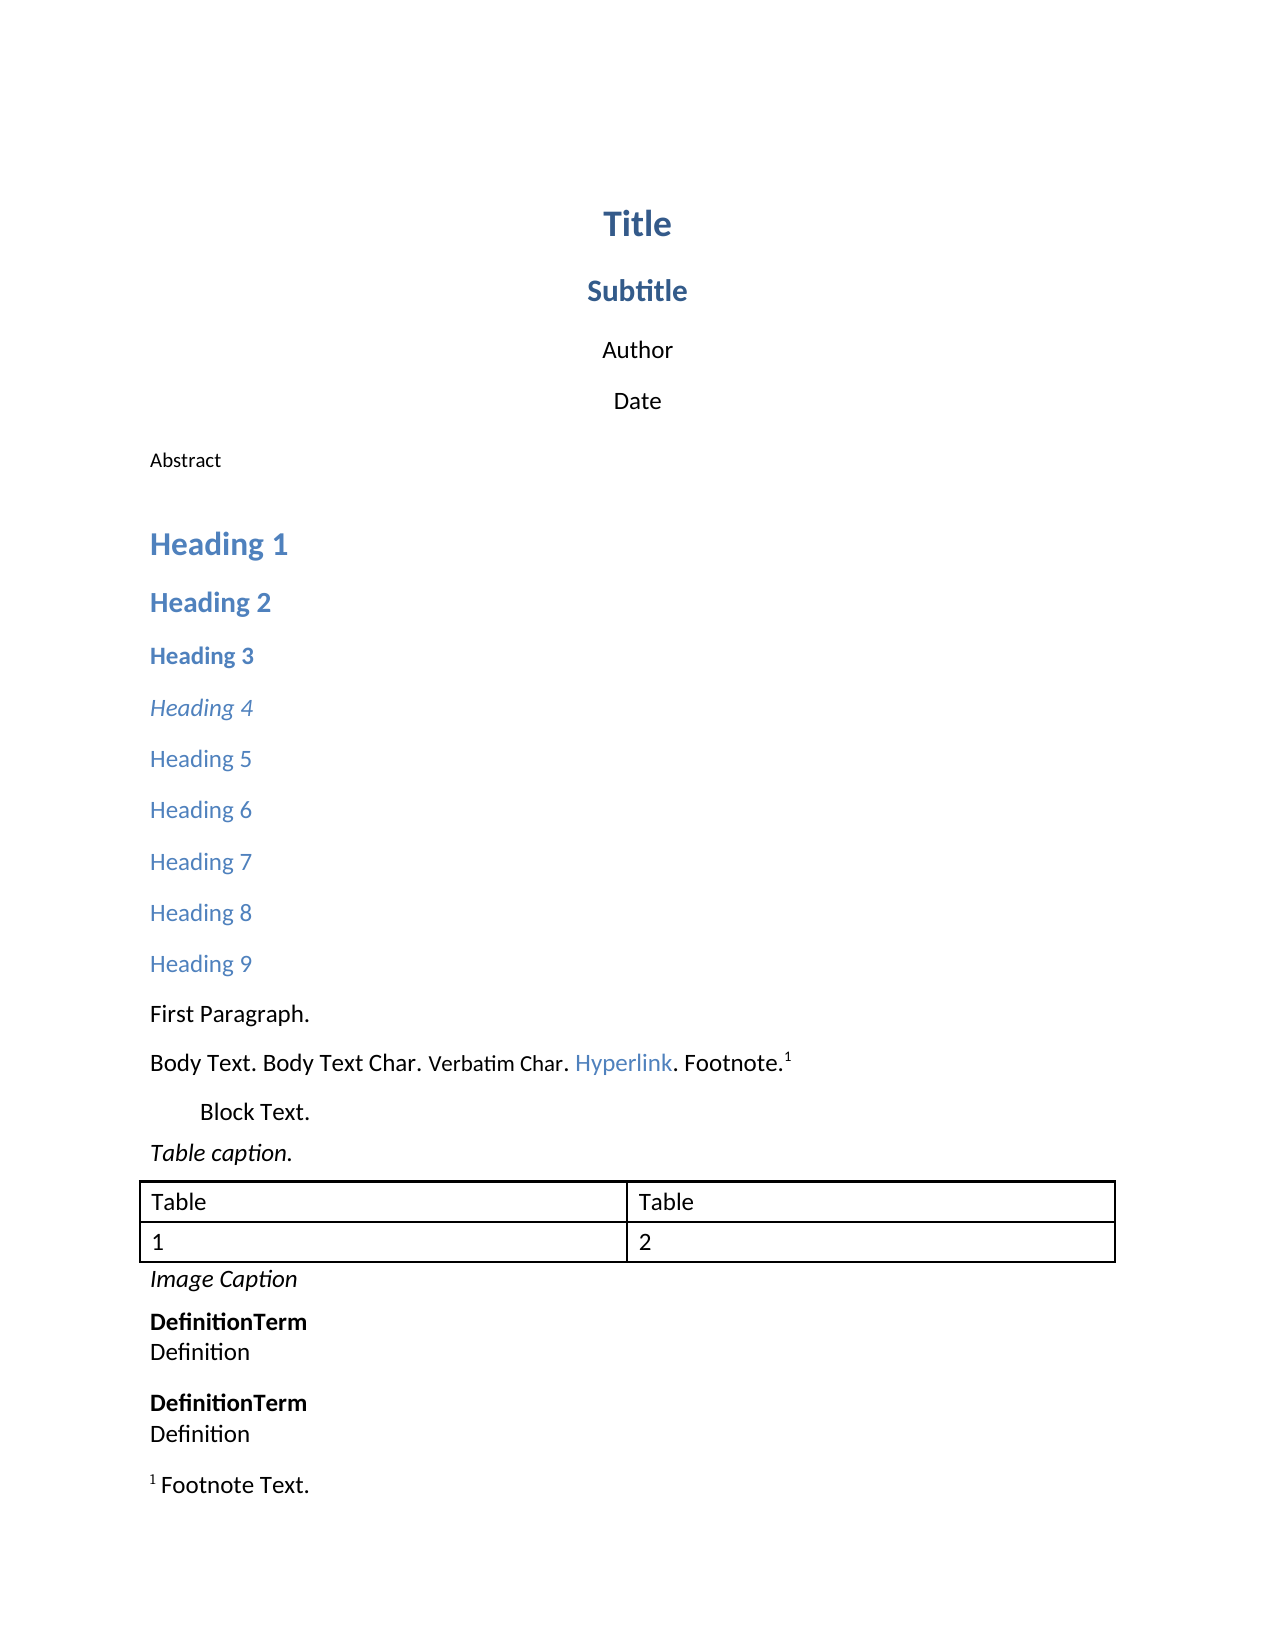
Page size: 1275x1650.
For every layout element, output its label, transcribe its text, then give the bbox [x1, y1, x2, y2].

text Definition [150, 1418, 1125, 1449]
text Image Caption [150, 1263, 1125, 1293]
text Definition [150, 1336, 1125, 1367]
subtitle Heading 3 [150, 641, 1125, 671]
text Heading 7 [150, 846, 1125, 876]
table_header Table [141, 1183, 626, 1221]
table_cell 2 [628, 1223, 1114, 1261]
text Table caption. [150, 1137, 1125, 1168]
text First Paragraph. [150, 998, 1125, 1028]
text DefinitionTerm [150, 1306, 1125, 1336]
text DefinitionTerm [150, 1388, 1125, 1418]
text Heading 8 [150, 897, 1125, 928]
subtitle Heading 2 [150, 584, 1125, 620]
text Author [150, 334, 1125, 364]
table_header Table [628, 1183, 1114, 1221]
table_cell 1 [141, 1223, 626, 1261]
title Title [150, 200, 1125, 246]
text Block Text. [200, 1096, 1075, 1127]
text Abstract [150, 447, 1125, 472]
subtitle Heading 5 [150, 743, 1125, 774]
text Heading 9 [150, 949, 1125, 979]
text Date [150, 385, 1125, 416]
subtitle Subtitle [150, 271, 1125, 309]
subtitle Heading 4 [150, 692, 1125, 722]
subtitle Heading 1 [150, 522, 1125, 563]
text Body Text. Body Text Char. Verbatim Char. Hyperlink. Footnote. [150, 1047, 1125, 1078]
subtitle Heading 6 [150, 794, 1125, 825]
